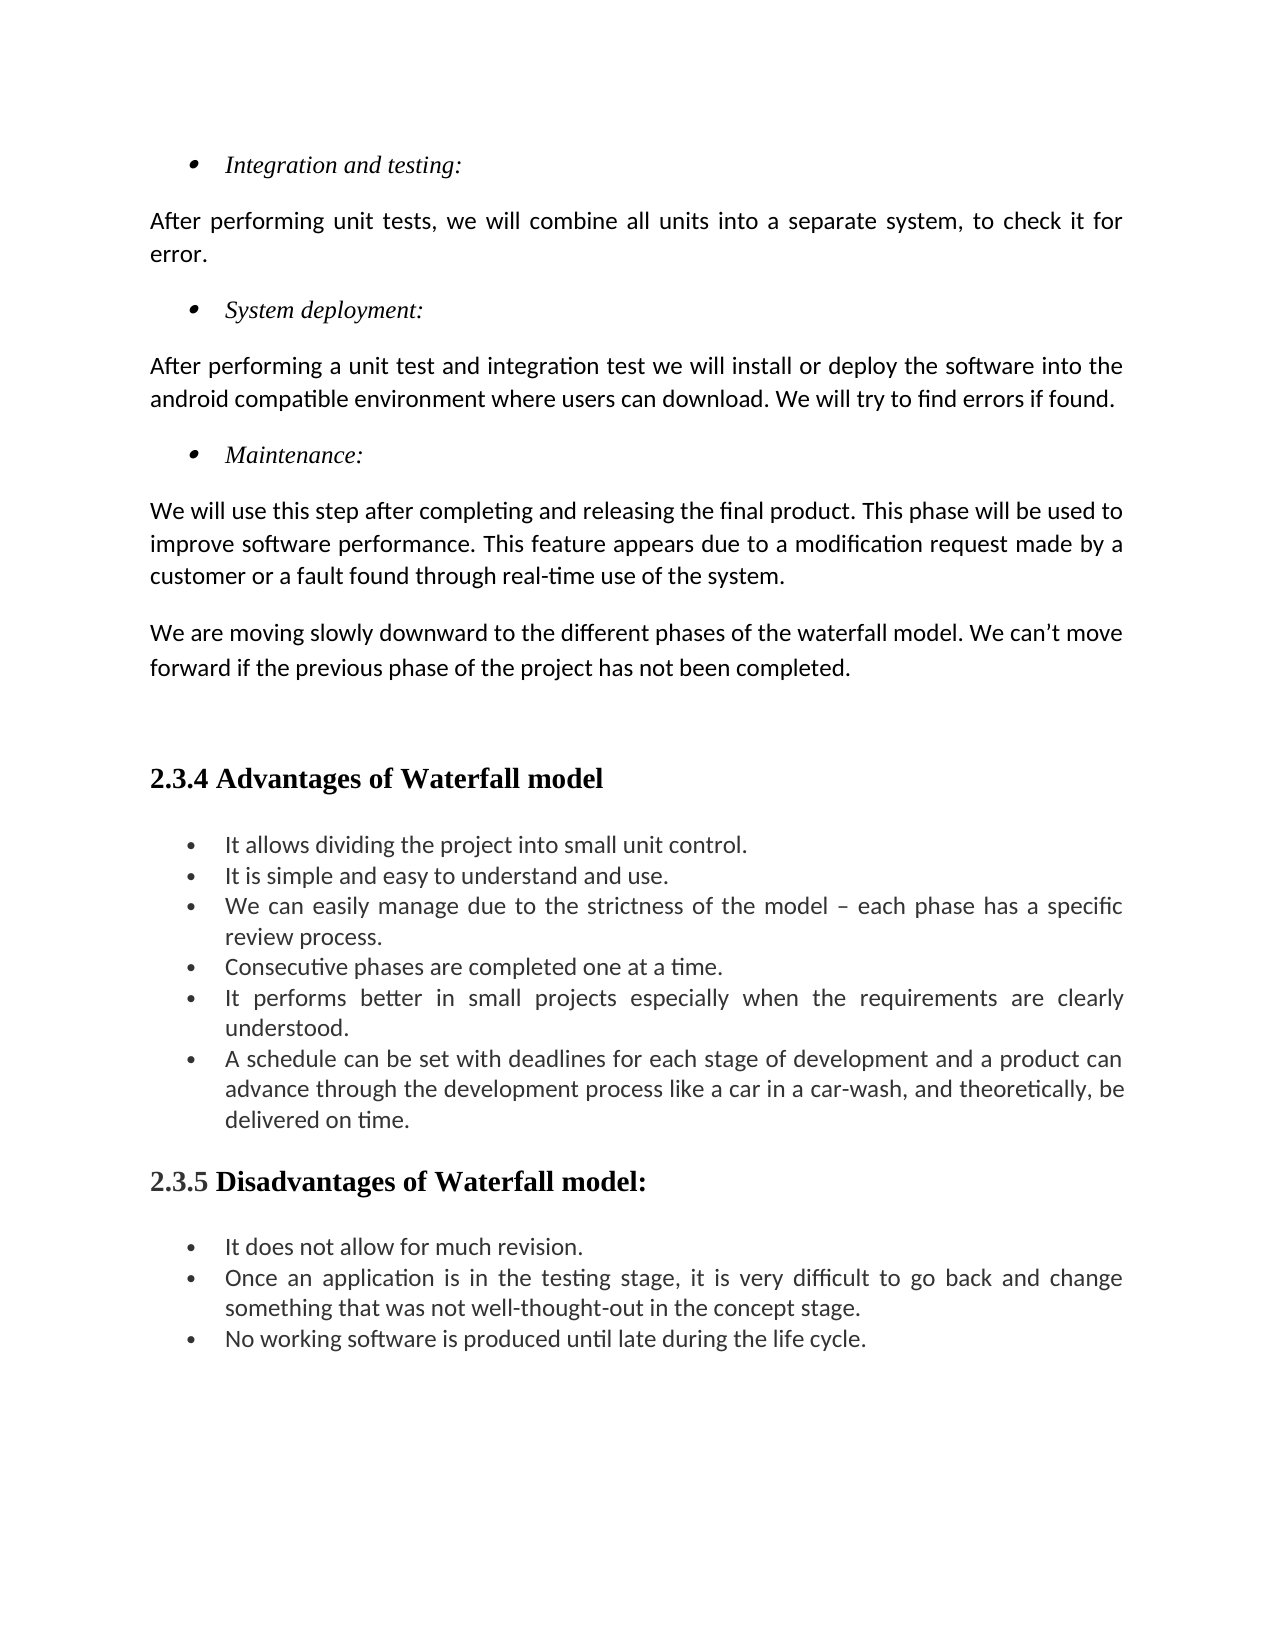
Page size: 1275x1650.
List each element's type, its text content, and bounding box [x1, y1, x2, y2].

text After performing unit tests, we will combine all units into a separate system, to check it for error. [150, 205, 1125, 268]
list Maintenance: [187, 440, 1125, 469]
list Integration and testing: [187, 150, 1125, 179]
list It is simple and easy to understand and use. [187, 860, 1125, 890]
list No working software is produced until late during the life cycle. [187, 1323, 1125, 1353]
list We can easily manage due to the strictness of the model – each phase has a specific review process. [187, 890, 1125, 951]
text We are moving slowly downward to the different phases of the waterfall model. We can’t move forward if the previous phase of the project has not been completed. [150, 617, 1125, 683]
list Once an application is in the testing stage, it is very difficult to go back and change something that was not well-thought-out in the concept stage. [187, 1262, 1125, 1323]
list A schedule can be set with deadlines for each stage of development and a product can advance through the development process like a car in a car-wash, and theoretically, be delivered on time. [187, 1043, 1125, 1134]
subtitle 2.3.5 Disadvantages of Waterfall model: [150, 1164, 1125, 1197]
text After performing a unit test and integration test we will install or deploy the software into the android compatible environment where users can download. We will try to find errors if found. [150, 350, 1125, 413]
text We will use this step after completing and releasing the final product. This phase will be used to improve software performance. This feature appears due to a modification request made by a customer or a fault found through real-time use of the system. [150, 495, 1125, 591]
list It does not allow for much revision. [187, 1231, 1125, 1262]
list System deployment: [187, 295, 1125, 324]
list It performs better in small projects especially when the requirements are clearly understood. [187, 982, 1125, 1043]
list It allows dividing the project into small unit control. [187, 829, 1125, 860]
list Consecutive phases are completed one at a time. [187, 951, 1125, 982]
subtitle 2.3.4 Advantages of Waterfall model [150, 762, 1125, 795]
